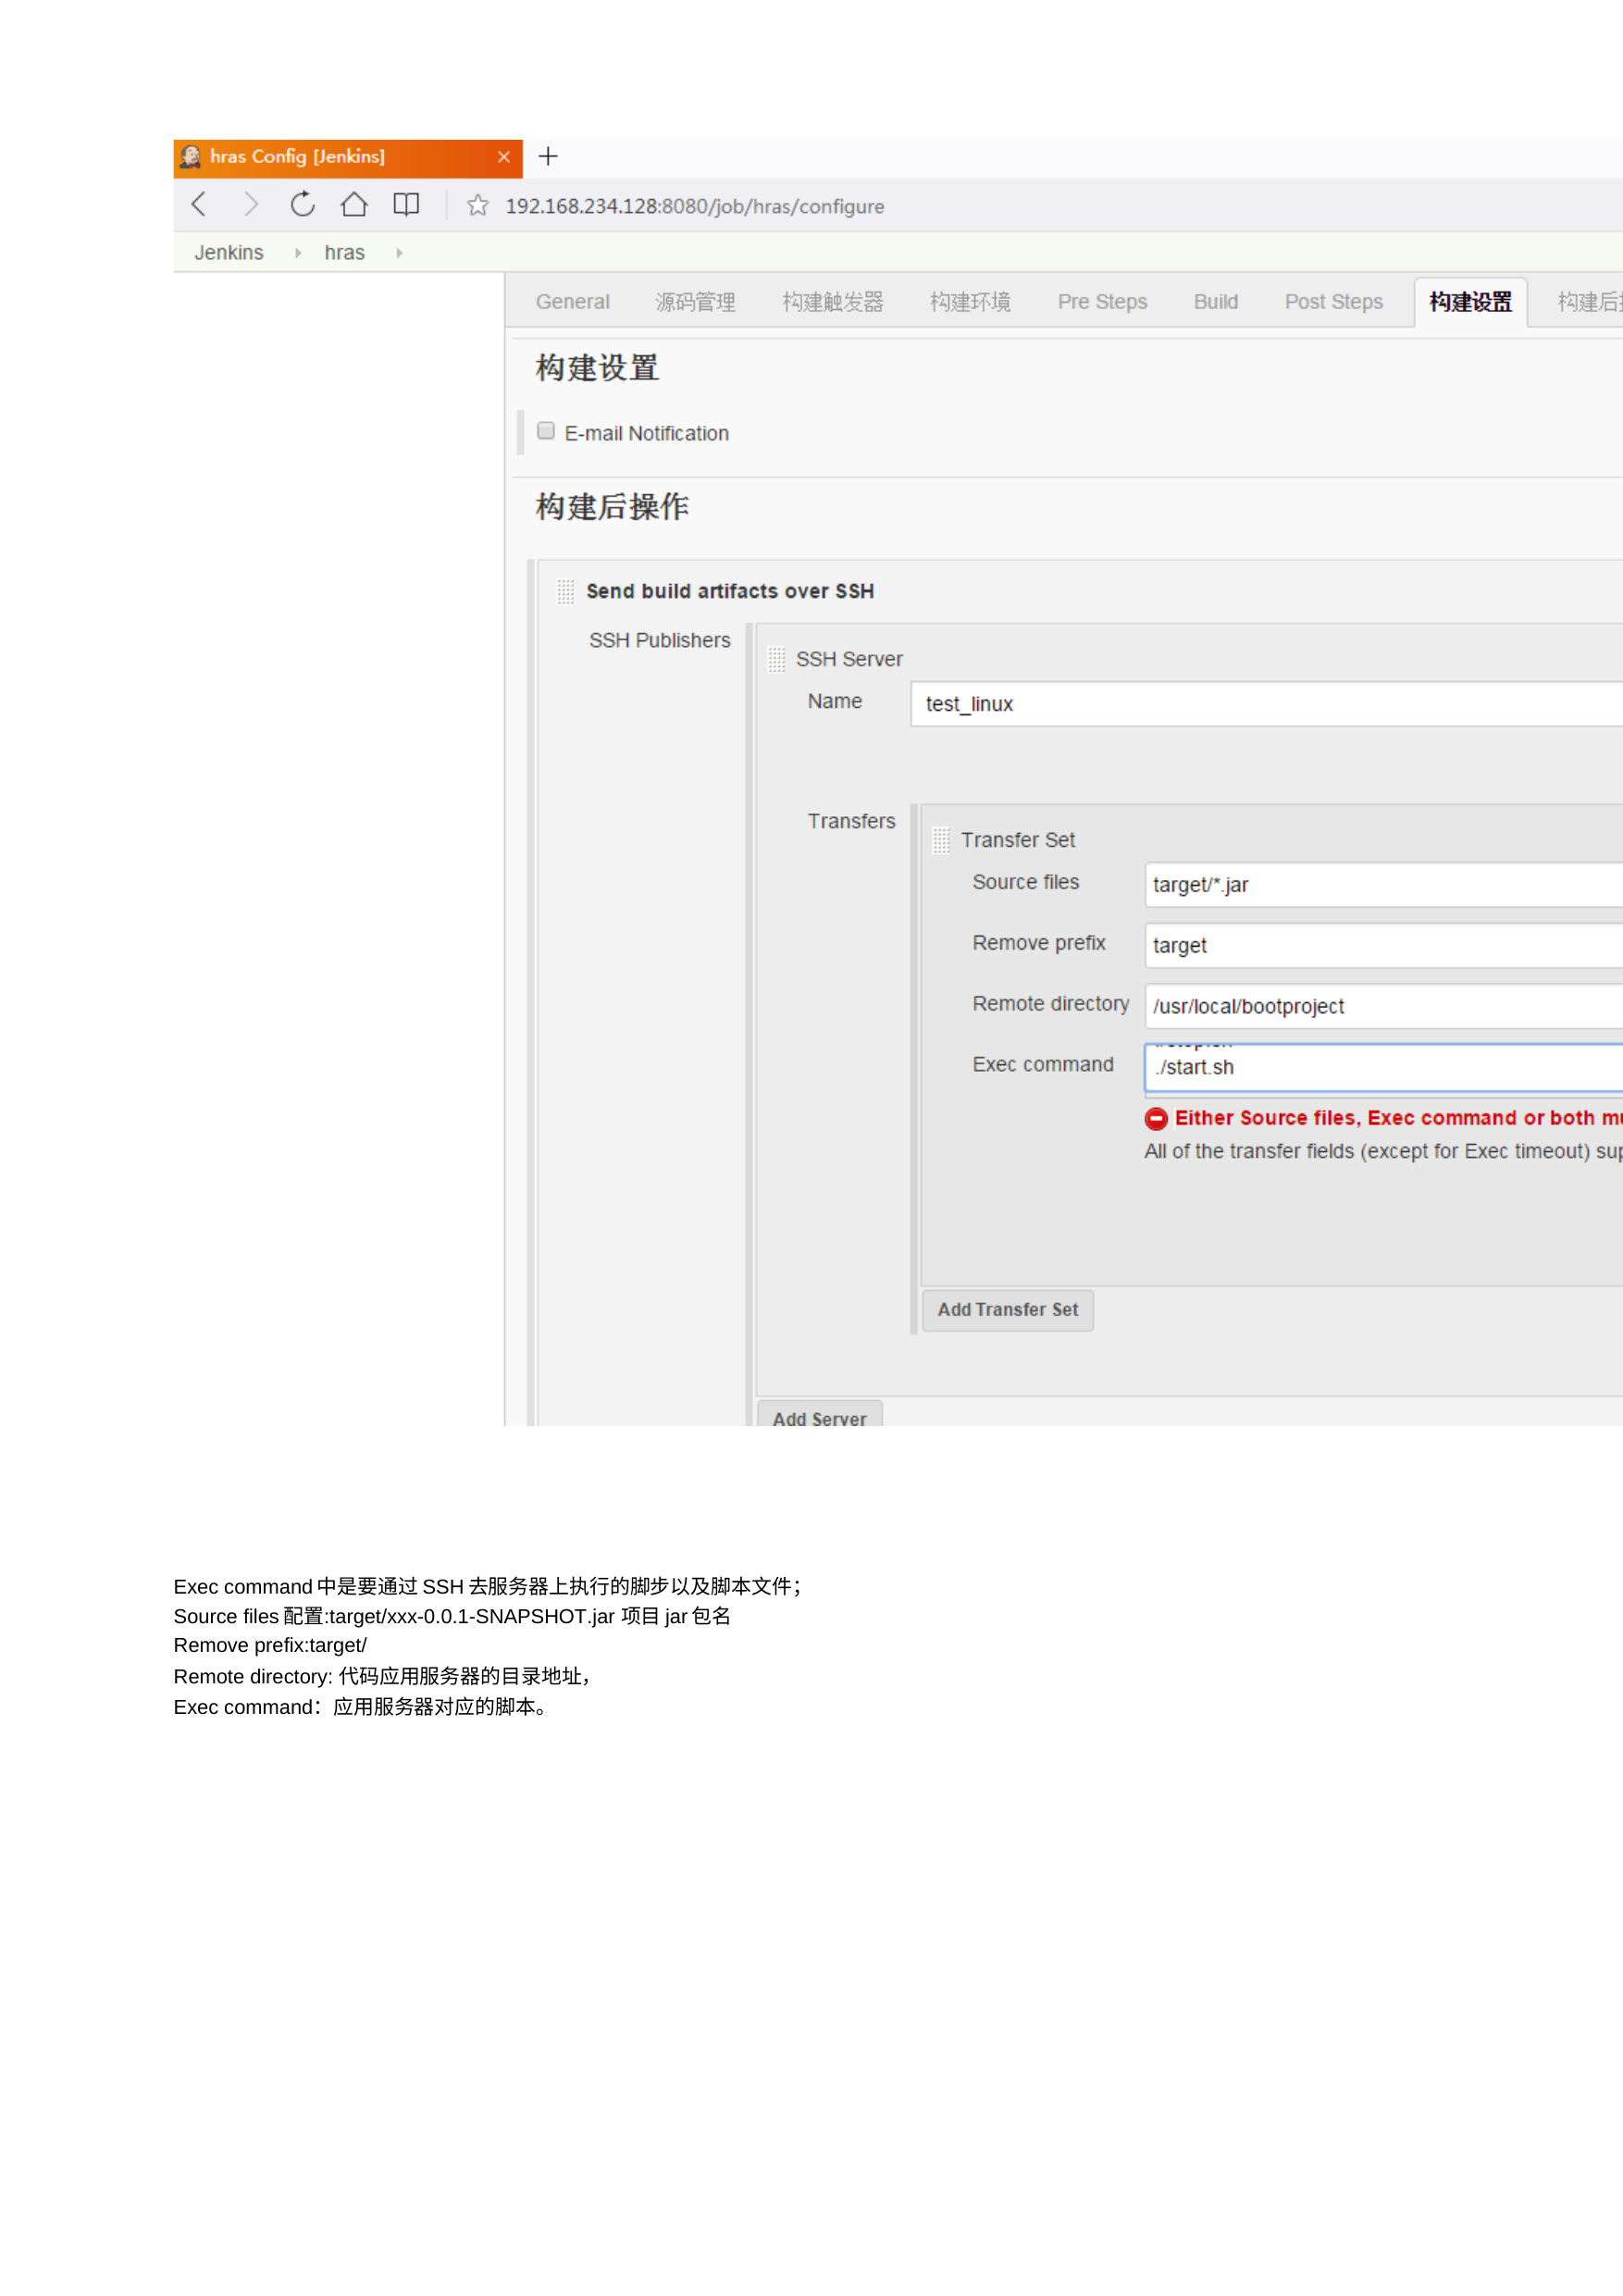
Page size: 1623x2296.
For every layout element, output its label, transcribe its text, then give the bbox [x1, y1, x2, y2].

text Exec command中是要通过SSH去服务器上执行的脚步以及脚本文件； [173, 1570, 1449, 1600]
text Exec command：应用服务器对应的脚本。 [173, 1690, 1449, 1720]
picture [173, 140, 1623, 1426]
text Remove prefix:target/ [173, 1630, 1449, 1660]
text Source files配置:target/xxx-0.0.1-SNAPSHOT.jar 项目jar包名 [173, 1600, 1449, 1630]
text Remote directory: 代码应用服务器的目录地址， [173, 1660, 1449, 1690]
